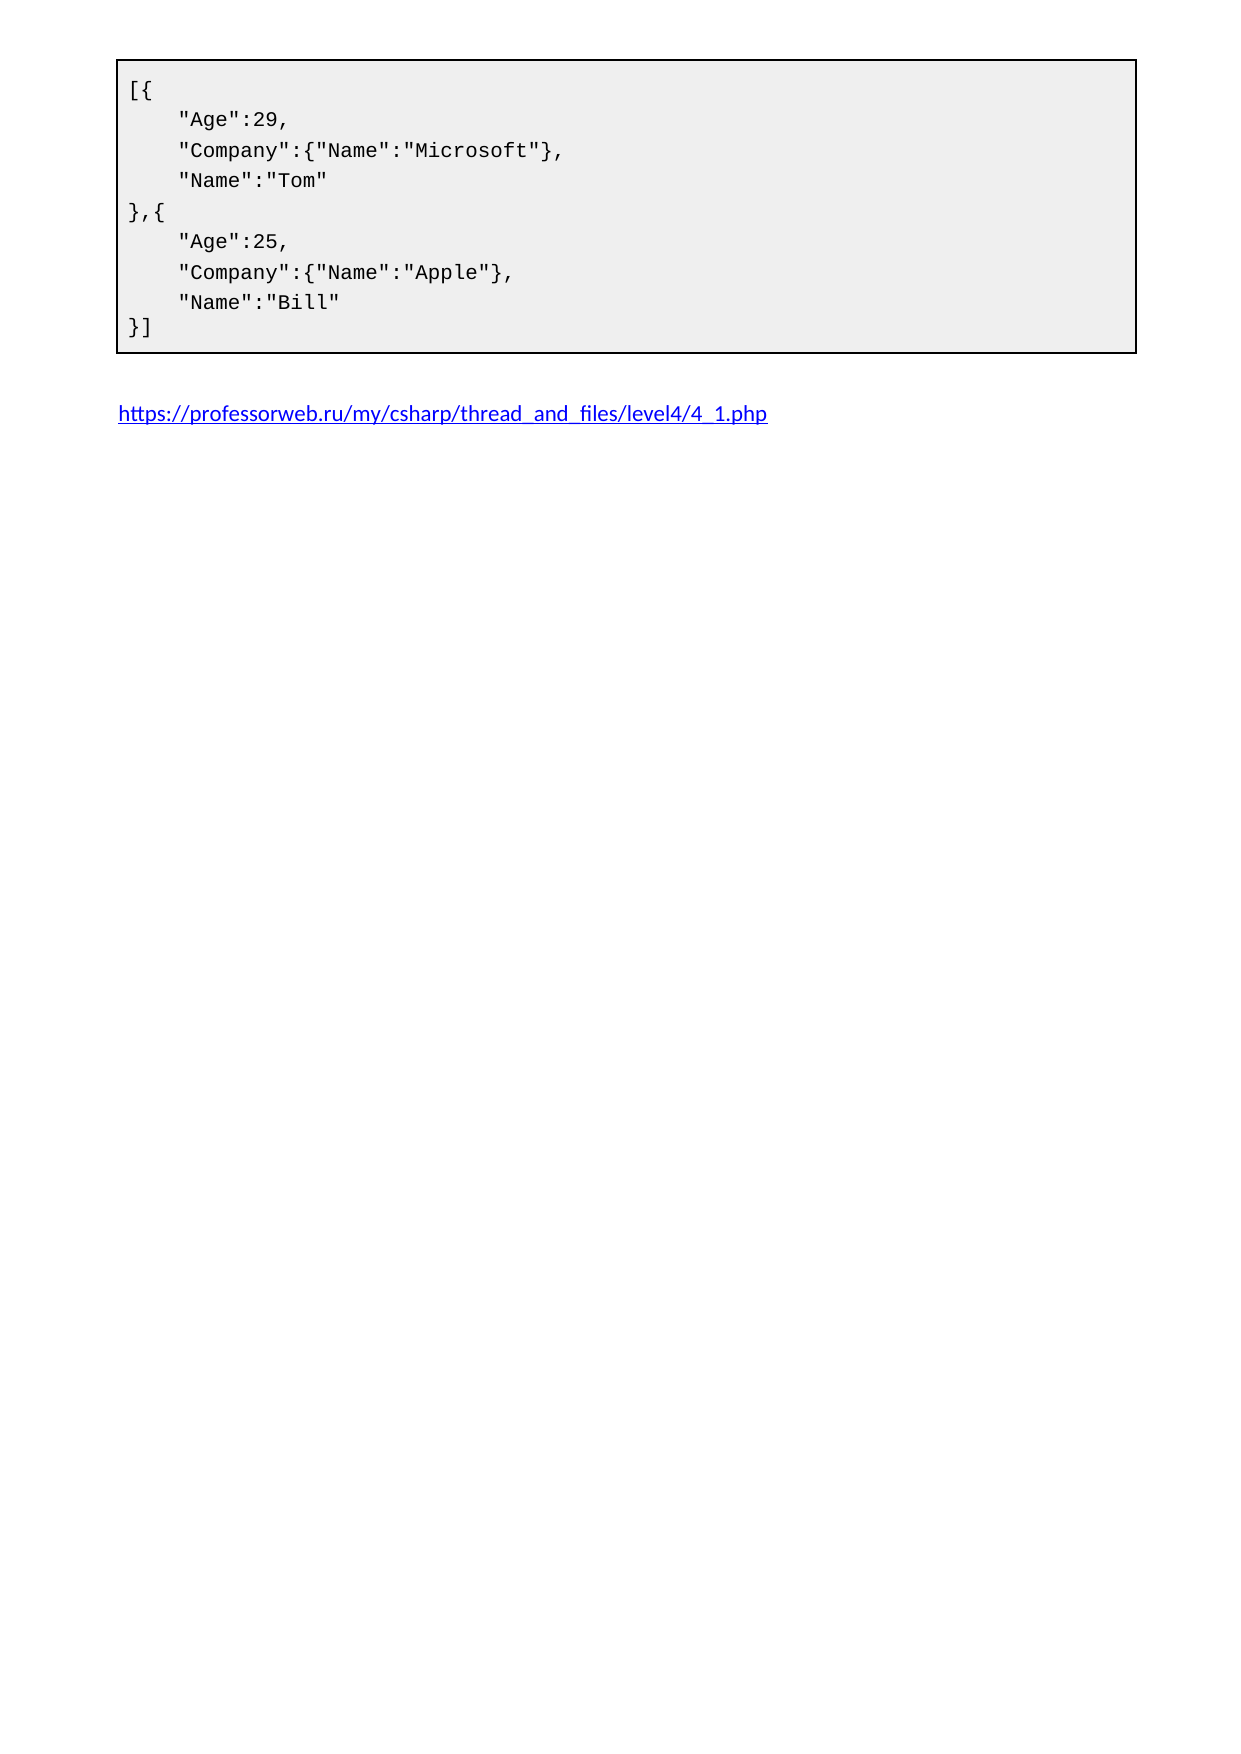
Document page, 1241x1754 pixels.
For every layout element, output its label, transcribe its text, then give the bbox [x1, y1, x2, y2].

text https://professorweb.ru/my/csharp/thread_and_files/level4/4_1.php [118, 399, 1196, 427]
table_header [{ "Age":29, "Company":{"Name":"Microsoft"}, "Name":"Tom" },{ "Age":25, "Company":{"Name":"Apple"}, "Name":"Bill" }] [118, 61, 1135, 352]
